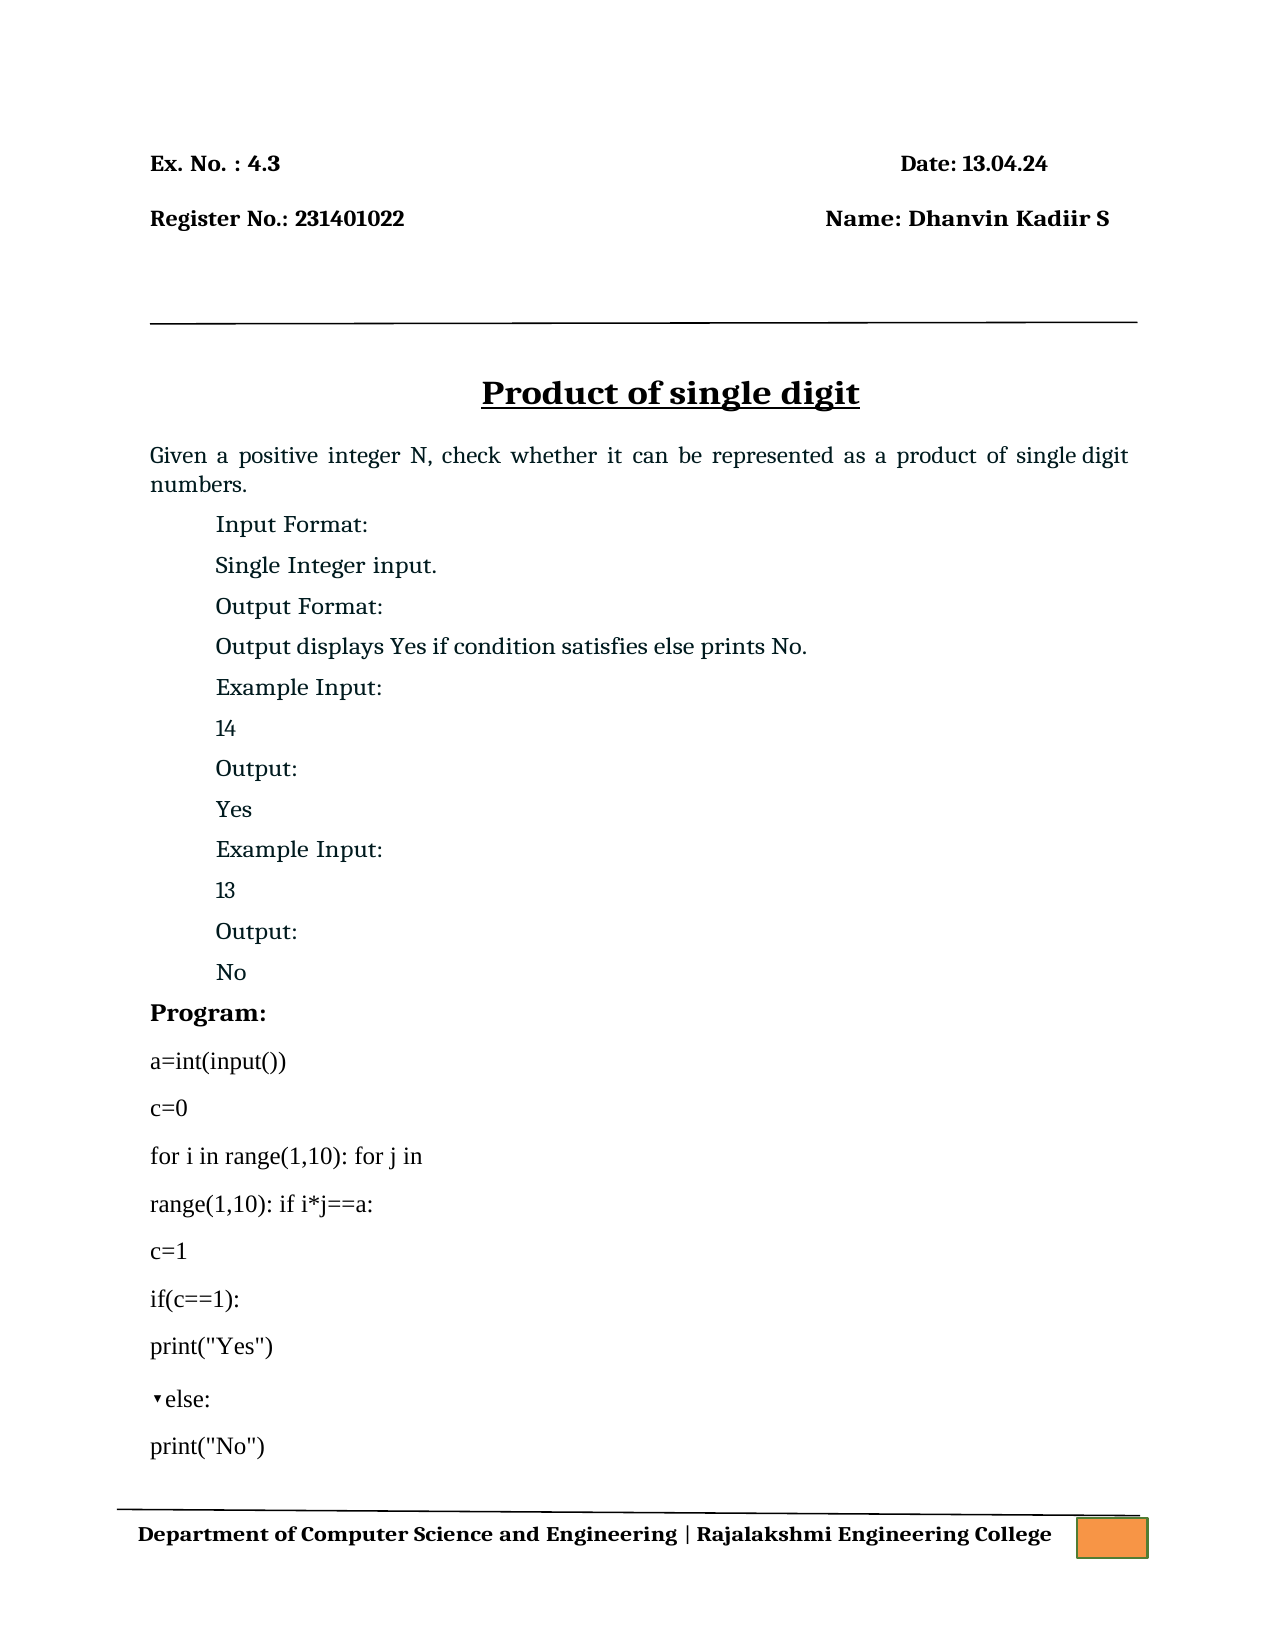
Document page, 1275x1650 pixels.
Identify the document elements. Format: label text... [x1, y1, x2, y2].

text Given a positive integer N, check whether it can be represented as a product of single digit numbers. [150, 442, 1137, 498]
text c=1 if(c==1): [150, 1236, 242, 1313]
text No [216, 959, 1137, 986]
text Output: [216, 917, 1137, 945]
text Output: [216, 754, 1137, 782]
text for i in range(1,10): for j in range(1,10): if i*j==a: [150, 1141, 551, 1218]
text a=int(input()) c=0 [150, 1046, 288, 1122]
text Ex. No. : 4.3 Date: 13.04.24 [150, 151, 1137, 177]
text Yes [216, 796, 1137, 823]
text Input Format: [216, 511, 1137, 539]
text 13 [216, 877, 1137, 904]
text Single Integer input. Output Format: [216, 552, 447, 620]
subtitle Product of single digit [385, 374, 956, 413]
subtitle Program: [150, 999, 1137, 1028]
text print("Yes") [150, 1332, 1137, 1360]
text 14 [216, 714, 1137, 742]
text Register No.: 231401022 Name: Dhanvin Kadiir S [150, 206, 1137, 232]
text Example Input: [216, 836, 1137, 864]
text Output displays Yes if condition satisfies else prints No. Example Input: [216, 633, 838, 701]
text ▾else: print("No") [150, 1380, 267, 1460]
